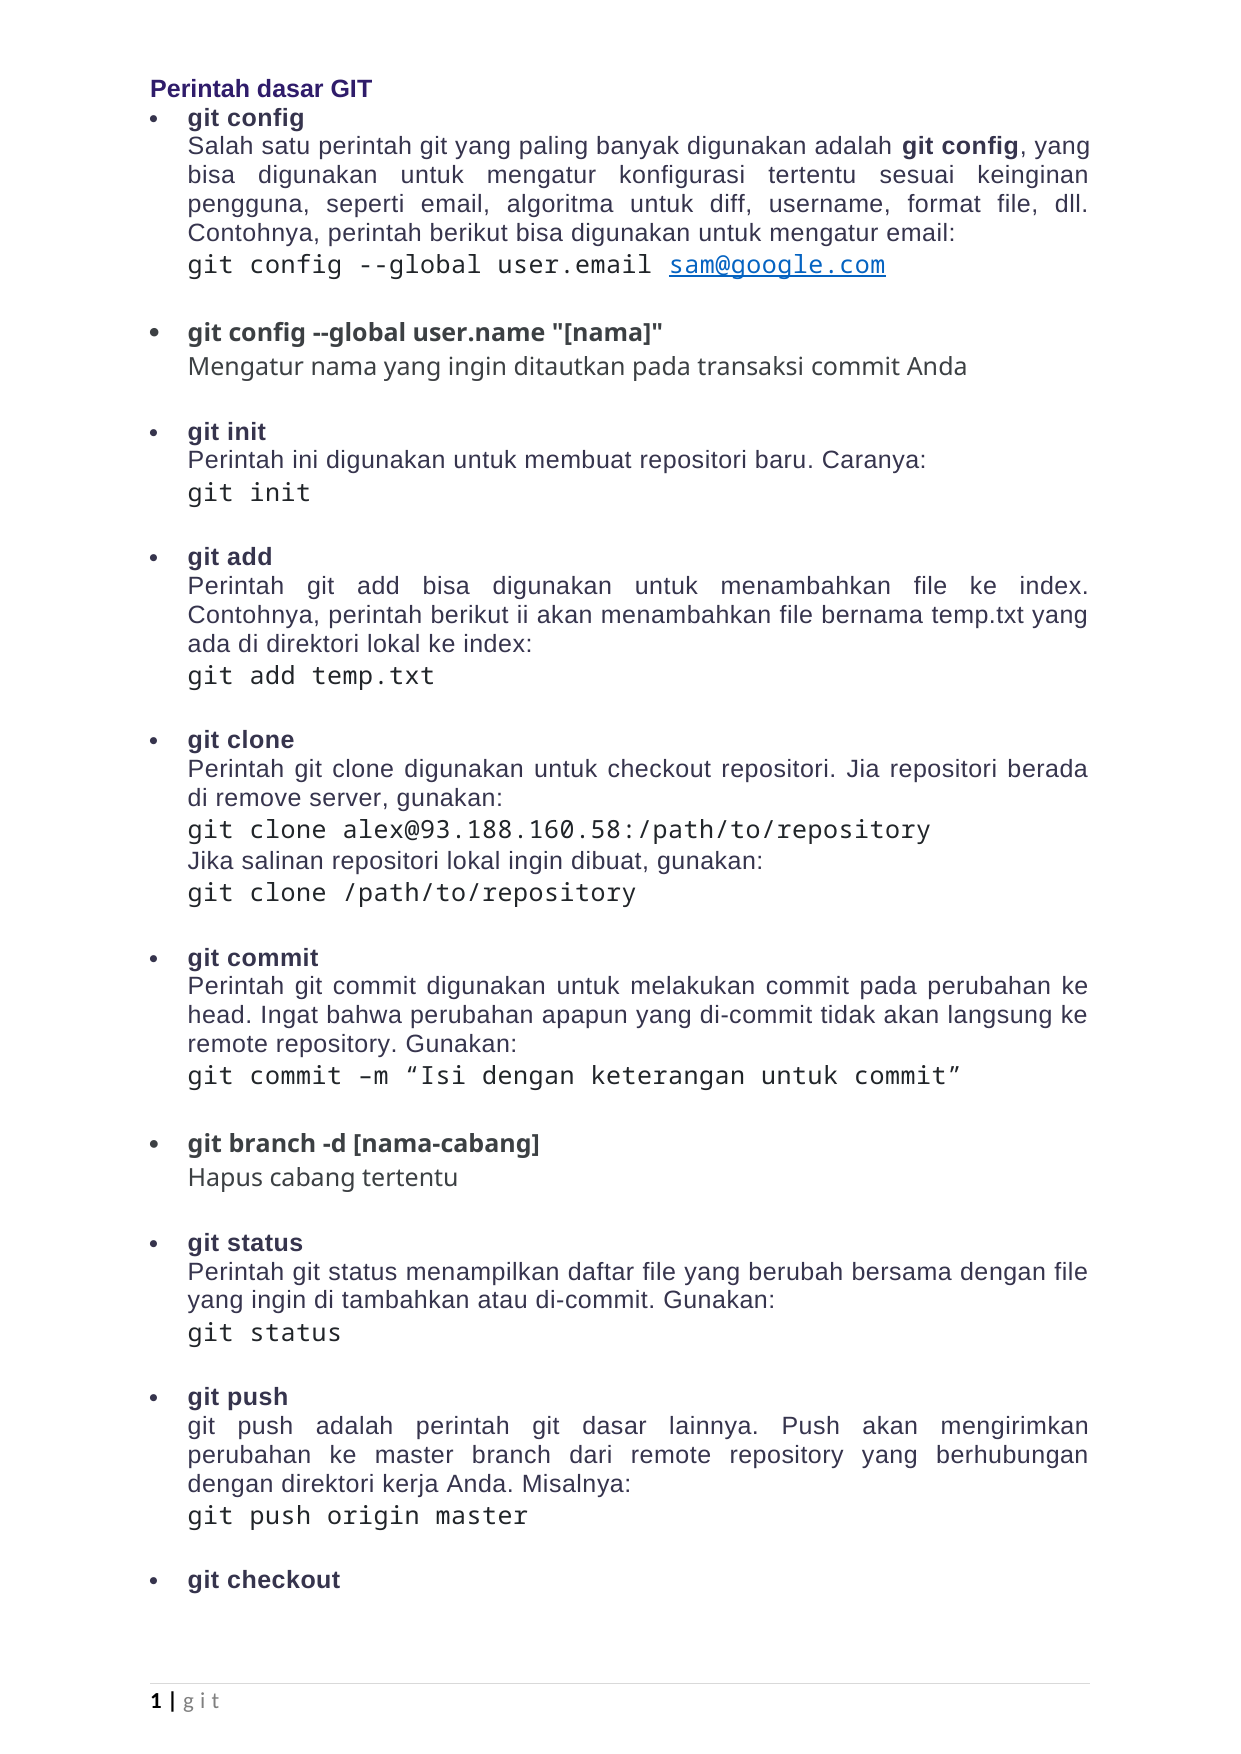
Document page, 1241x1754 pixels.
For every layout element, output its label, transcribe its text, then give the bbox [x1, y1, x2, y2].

list git checkout [150, 1565, 1090, 1594]
list git config [150, 103, 1090, 131]
text git init [187, 474, 1090, 508]
text git add temp.txt [187, 657, 1090, 691]
text Perintah git clone digunakan untuk checkout repositori. Jia repositori berada di remove server, gunakan: [187, 754, 1090, 812]
text Perintah git commit digunakan untuk melakukan commit pada perubahan ke head. Ingat bahwa perubahan apapun yang di-commit tidak akan langsung ke remote repository. Gunakan: [187, 971, 1090, 1058]
list git status [150, 1228, 1090, 1257]
text git commit –m “Isi dengan keterangan untuk commit” [187, 1058, 1090, 1092]
list git config --global user.name "[nama]" [150, 314, 1090, 348]
list git branch -d [nama-cabang] [150, 1126, 1090, 1160]
text git clone alex@93.188.160.58:/path/to/repository [187, 812, 1090, 846]
text Perintah dasar GIT [150, 74, 1090, 103]
text git clone /path/to/repository [187, 874, 1090, 908]
list git add [150, 542, 1090, 571]
text Jika salinan repositori lokal ingin dibuat, gunakan: [187, 846, 1090, 874]
text Perintah ini digunakan untuk membuat repositori baru. Caranya: [187, 445, 1090, 474]
list git init [150, 417, 1090, 445]
text Mengatur nama yang ingin ditautkan pada transaksi commit Anda [187, 348, 1090, 383]
text git config --global user.email sam@google.com [187, 246, 1090, 280]
text git push adalah perintah git dasar lainnya. Push akan mengirimkan perubahan ke master branch dari remote repository yang berhubungan dengan direktori kerja Anda. Misalnya: [187, 1411, 1090, 1497]
list git commit [150, 943, 1090, 971]
text git status [187, 1314, 1090, 1348]
text Perintah git status menampilkan daftar file yang berubah bersama dengan file yang ingin di tambahkan atau di-commit. Gunakan: [187, 1257, 1090, 1314]
text git push origin master [187, 1497, 1090, 1531]
list git clone [150, 725, 1090, 754]
text Hapus cabang tertentu [187, 1160, 1090, 1194]
text Salah satu perintah git yang paling banyak digunakan adalah git config, yang bisa digunakan untuk mengatur konfigurasi tertentu sesuai keinginan pengguna, seperti email, algoritma untuk diff, username, format file, dll. Contohnya, perintah berikut bisa digunakan untuk mengatur email: [187, 131, 1090, 246]
list git push [150, 1382, 1090, 1411]
text Perintah git add bisa digunakan untuk menambahkan file ke index. Contohnya, perintah berikut ii akan menambahkan file bernama temp.txt yang ada di direktori lokal ke index: [187, 571, 1090, 657]
